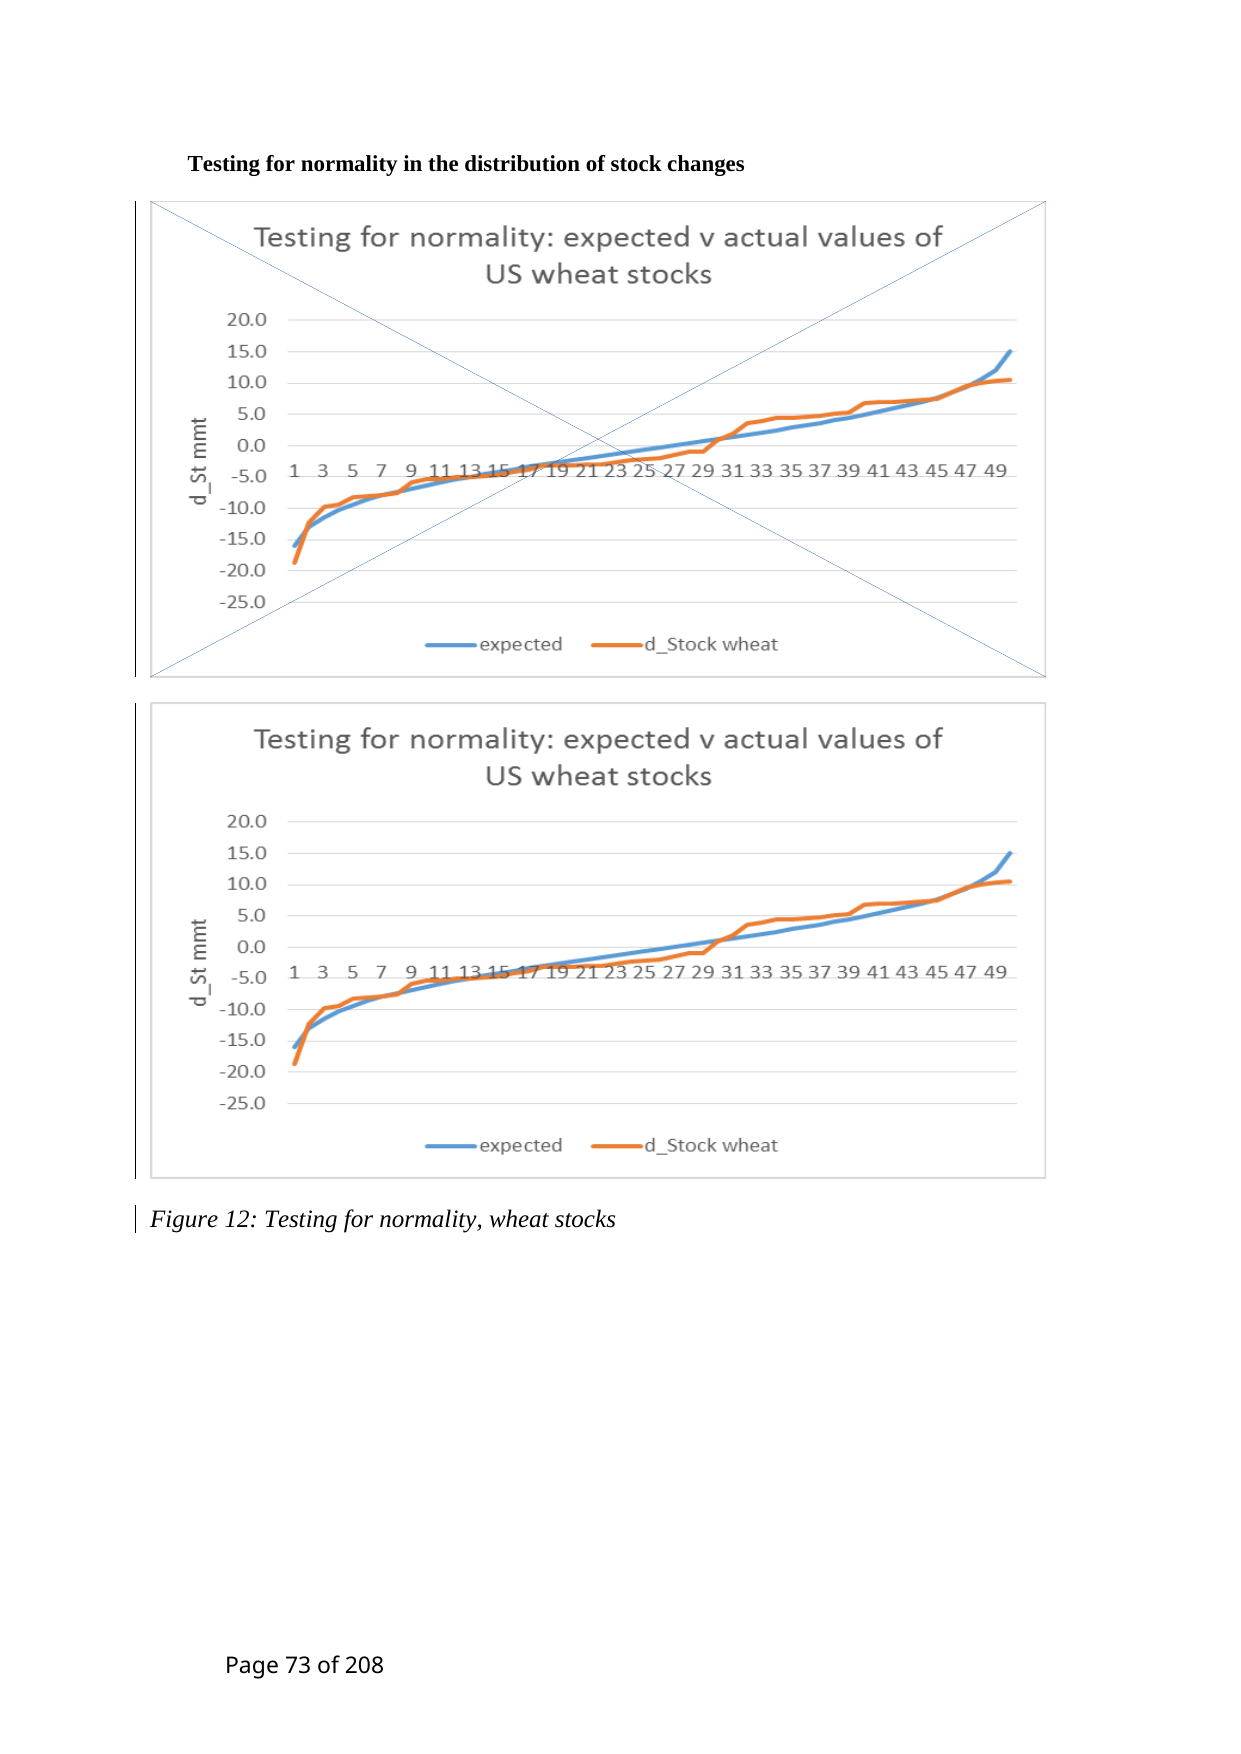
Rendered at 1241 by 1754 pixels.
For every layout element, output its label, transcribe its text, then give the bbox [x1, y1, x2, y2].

picture [600, 202, 1047, 676]
text Testing for normality in the distribution of stock changes [187, 150, 1090, 176]
picture [150, 702, 1047, 1179]
picture [153, 201, 1044, 438]
picture [150, 202, 596, 676]
text Figure : Testing for normality, wheat stocks [150, 1204, 1090, 1233]
picture [151, 440, 1045, 678]
